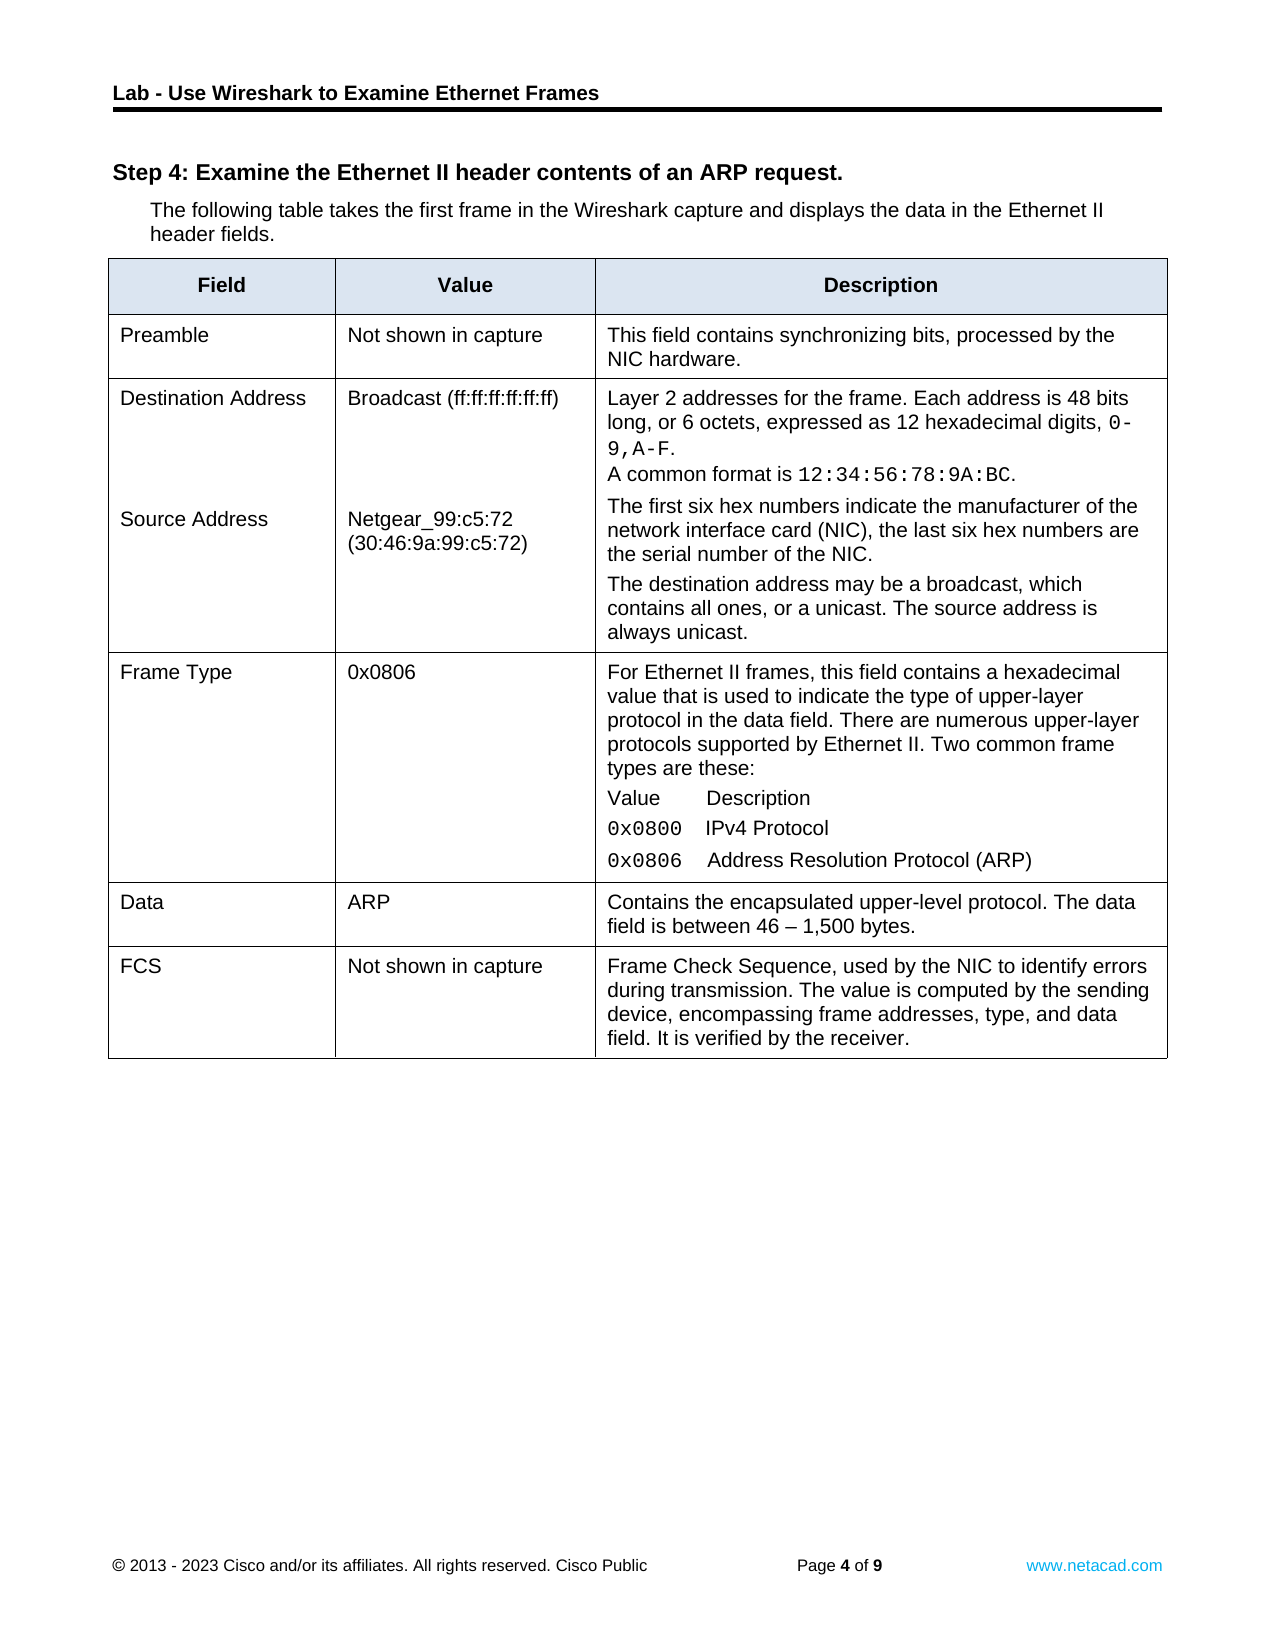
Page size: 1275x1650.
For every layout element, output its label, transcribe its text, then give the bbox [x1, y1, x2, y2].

table_cell Layer 2 addresses for the frame. Each address is 48 bits long, or 6 octets, expressed as 12 hexadecimal digits, 0-9,A-F. A common format is 12:34:56:78:9A:BC. The first six hex numbers indicate the manufacturer of the network interface card (NIC), the last six hex numbers are the serial number of the NIC. The destination address may be a broadcast, which contains all ones, or a unicast. The source address is always unicast. [596, 379, 1167, 652]
table_cell ARP [336, 883, 595, 946]
table_header Value [336, 259, 595, 314]
subtitle Examine the Ethernet II header contents of an ARP request. [112, 159, 1162, 185]
table_cell 0x0806 [336, 653, 595, 882]
table_cell FCS [109, 947, 335, 1057]
table_cell Not shown in capture [336, 315, 595, 378]
table_cell Data [109, 883, 335, 946]
table_cell Broadcast (ff:ff:ff:ff:ff:ff) Netgear_99:c5:72 (30:46:9a:99:c5:72) [336, 379, 595, 652]
table_cell Destination Address Source Address [109, 379, 335, 652]
text The following table takes the first frame in the Wireshark capture and displays the data in the Ethernet II header fields. [150, 198, 1162, 246]
table_cell This field contains synchronizing bits, processed by the NIC hardware. [596, 315, 1167, 378]
table_cell For Ethernet II frames, this field contains a hexadecimal value that is used to indicate the type of upper-layer protocol in the data field. There are numerous upper-layer protocols supported by Ethernet II. Two common frame types are these: Value Description 0x0800 IPv4 Protocol 0x0806 Address Resolution Protocol (ARP) [596, 653, 1167, 882]
table_cell Preamble [109, 315, 335, 378]
table_cell Not shown in capture [336, 947, 595, 1057]
table_cell Frame Type [109, 653, 335, 882]
table_cell Frame Check Sequence, used by the NIC to identify errors during transmission. The value is computed by the sending device, encompassing frame addresses, type, and data field. It is verified by the receiver. [596, 947, 1167, 1057]
table_cell Contains the encapsulated upper-level protocol. The data field is between 46 – 1,500 bytes. [596, 883, 1167, 946]
table_header Description [596, 259, 1167, 314]
table_header Field [109, 259, 335, 314]
